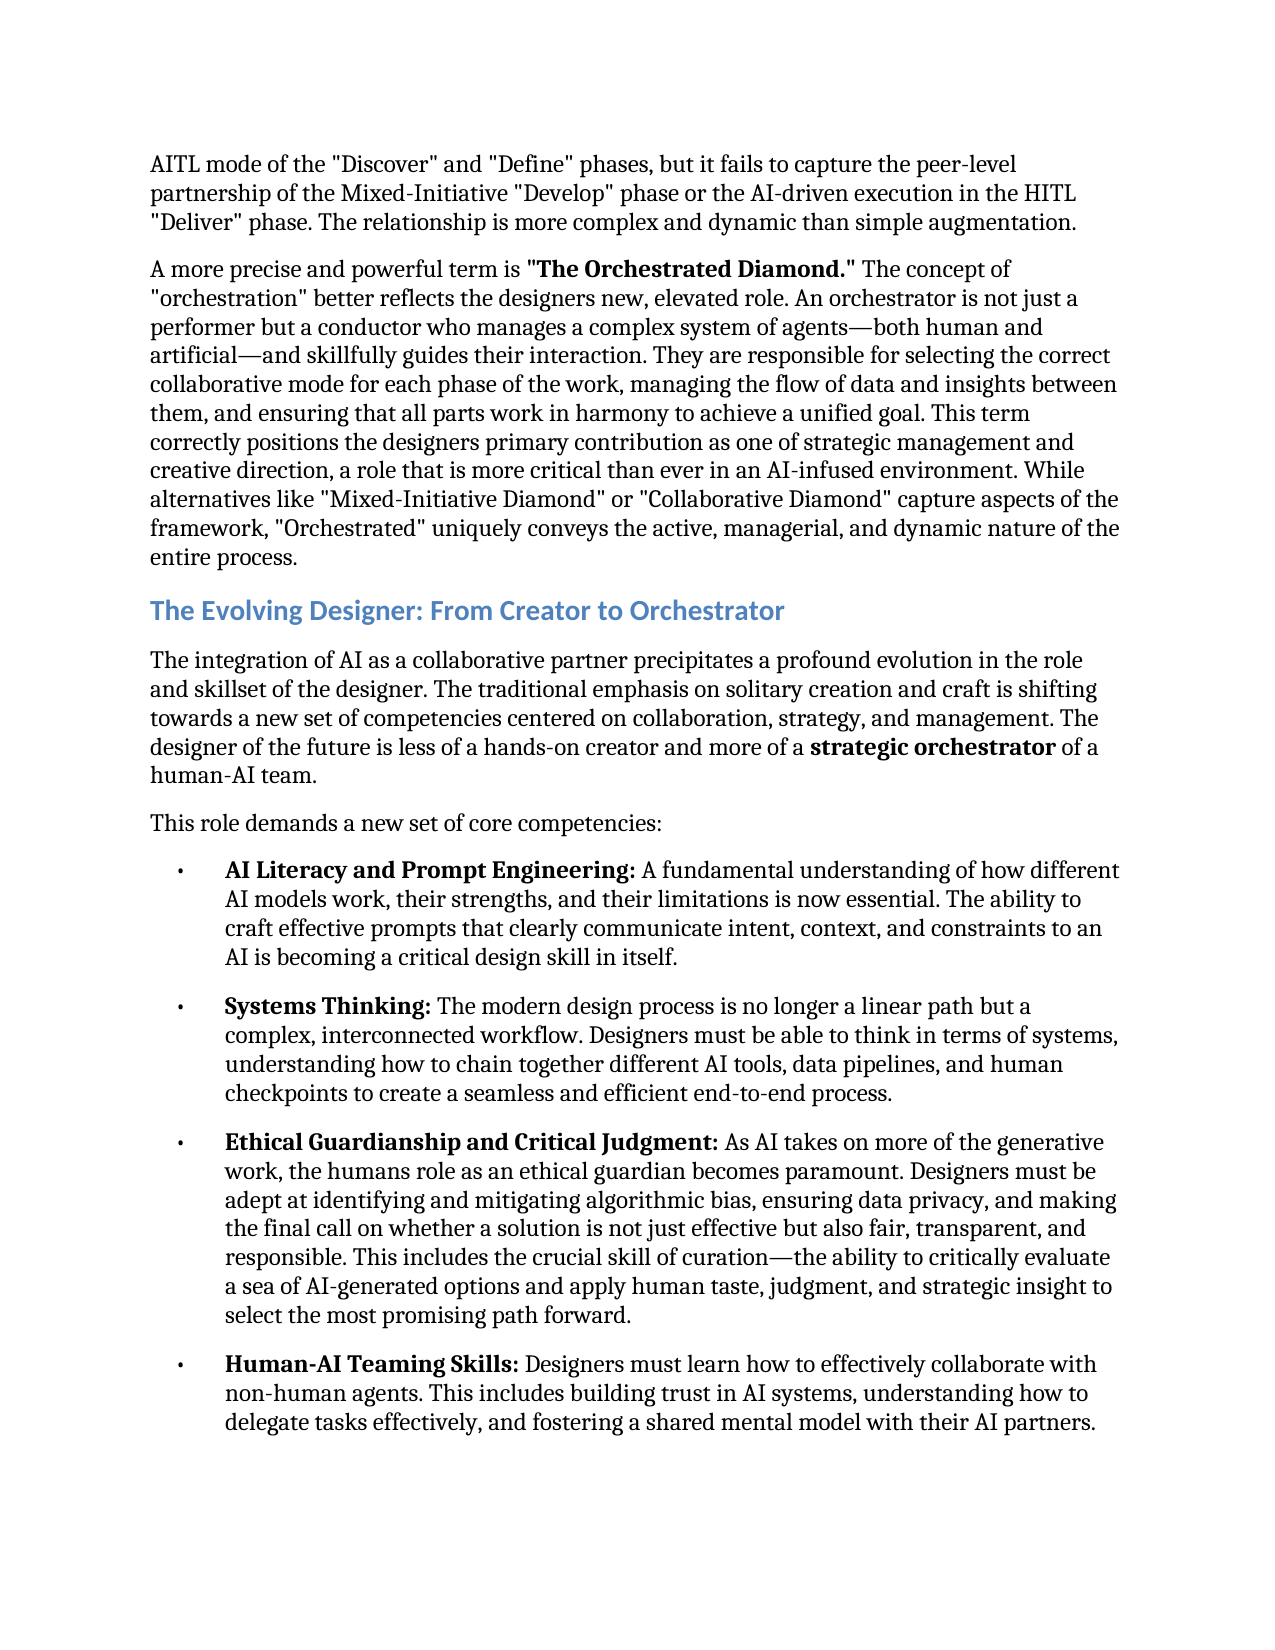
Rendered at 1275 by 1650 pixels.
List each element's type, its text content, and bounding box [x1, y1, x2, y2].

list Human-AI Teaming Skills: Designers must learn how to effectively collaborate with non-human agents. This includes building trust in AI systems, understanding how to delegate tasks effectively, and fostering a shared mental model with their AI partners. [175, 1350, 1125, 1436]
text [150, 150, 1125, 236]
list AI Literacy and Prompt Engineering: A fundamental understanding of how different AI models work, their strengths, and their limitations is now essential. The ability to craft effective prompts that clearly communicate intent, context, and constraints to an AI is becoming a critical design skill in itself. [175, 856, 1125, 971]
text The integration of AI as a collaborative partner precipitates a profound evolution in the role and skillset of the designer. The traditional emphasis on solitary creation and craft is shifting towards a new set of competencies centered on collaboration, strategy, and management. The designer of the future is less of a hands-on creator and more of a strategic orchestrator of a human-AI team. [150, 646, 1125, 790]
text A more precise and powerful term is "The Orchestrated Diamond." The concept of "orchestration" better reflects the designers new, elevated role. An orchestrator is not just a performer but a conductor who manages a complex system of agents—both human and artificial—and skillfully guides their interaction. They are responsible for selecting the correct collaborative mode for each phase of the work, managing the flow of data and insights between them, and ensuring that all parts work in harmony to achieve a unified goal. This term correctly positions the designers primary contribution as one of strategic management and creative direction, a role that is more critical than ever in an AI-infused environment. While alternatives like "Mixed-Initiative Diamond" or "Collaborative Diamond" capture aspects of the framework, "Orchestrated" uniquely conveys the active, managerial, and dynamic nature of the entire process. [150, 255, 1125, 571]
list Ethical Guardianship and Critical Judgment: As AI takes on more of the generative work, the humans role as an ethical guardian becomes paramount. Designers must be adept at identifying and mitigating algorithmic bias, ensuring data privacy, and making the final call on whether a solution is not just effective but also fair, transparent, and responsible. This includes the crucial skill of curation—the ability to critically evaluate a sea of AI-generated options and apply human taste, judgment, and strategic insight to select the most promising path forward. [175, 1128, 1125, 1329]
list Systems Thinking: The modern design process is no longer a linear path but a complex, interconnected workflow. Designers must be able to think in terms of systems, understanding how to chain together different AI tools, data pipelines, and human checkpoints to create a seamless and efficient end-to-end process. [175, 992, 1125, 1107]
text This role demands a new set of core competencies: [150, 809, 1125, 838]
subtitle The Evolving Designer: From Creator to Orchestrator [150, 592, 1125, 628]
